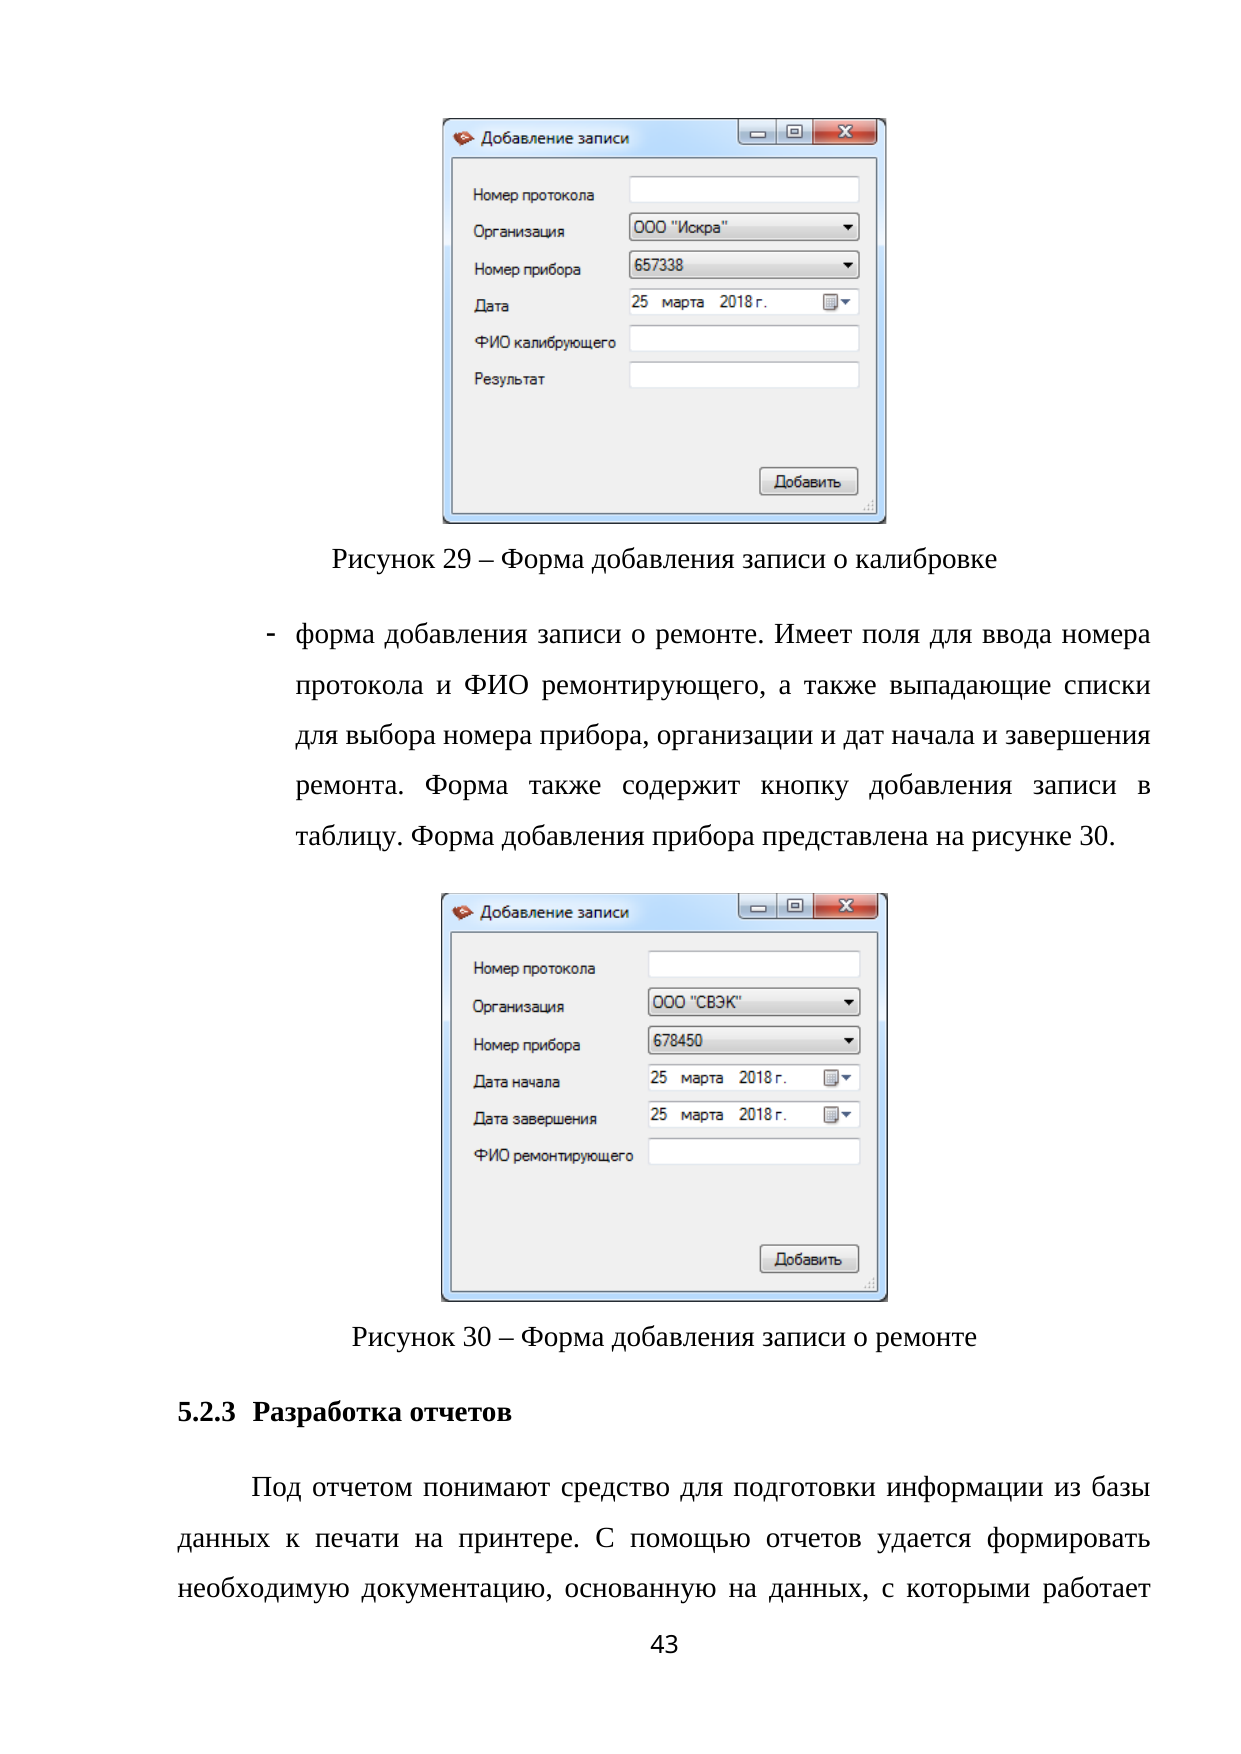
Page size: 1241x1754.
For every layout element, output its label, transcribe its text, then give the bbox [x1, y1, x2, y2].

text Рисунок 29 – Форма добавления записи о калибровке [177, 541, 1152, 574]
picture [441, 893, 888, 1302]
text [177, 1469, 1152, 1603]
subtitle Разработка отчетов [177, 1394, 1152, 1428]
text Рисунок 30 – Форма добавления записи о ремонте [177, 1319, 1152, 1352]
picture [442, 118, 887, 524]
list форма добавления записи о ремонте. Имеет поля для ввода номера протокола и ФИО ремонтирующего, а также выпадающие списки для выбора номера прибора, организации и дат начала и завершения ремонта. Форма также содержит кнопку добавления записи в таблицу. Форма добавления прибора представлена на рисунке 30. [266, 616, 1152, 851]
